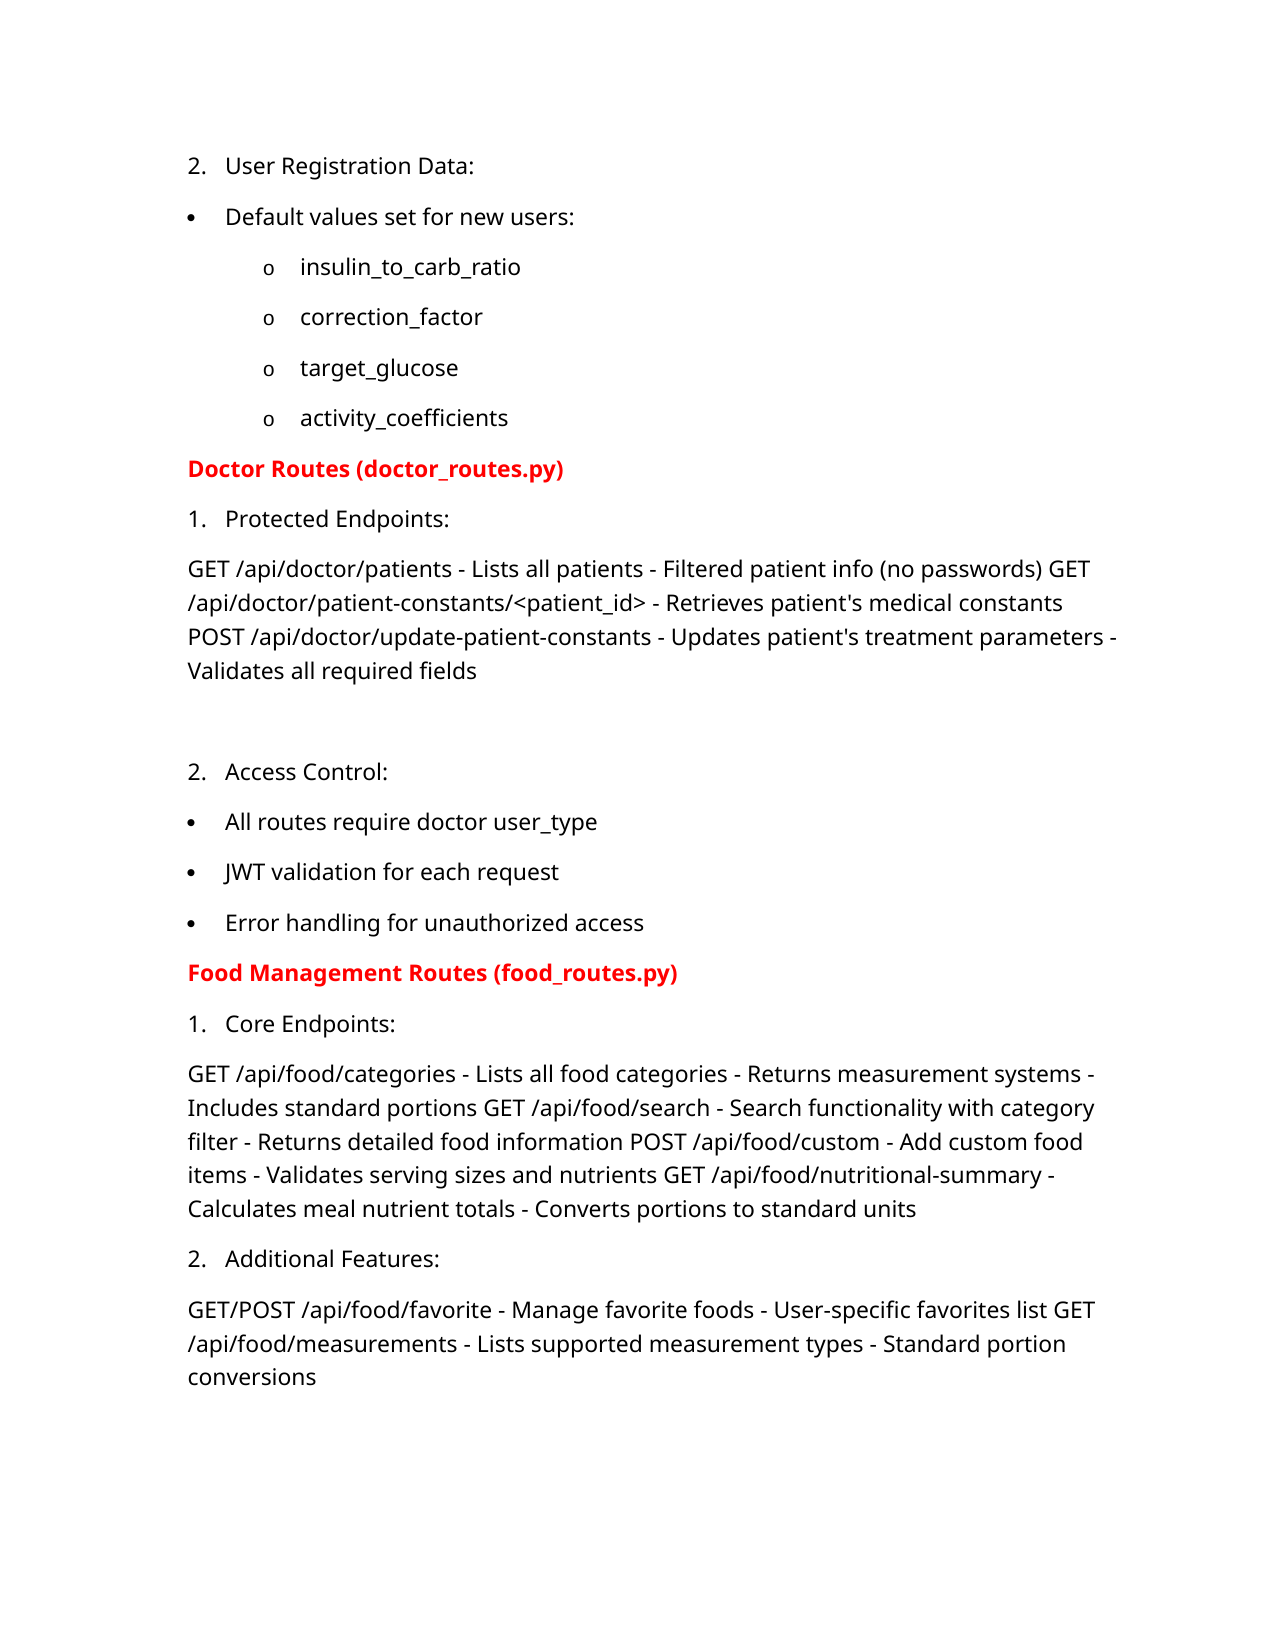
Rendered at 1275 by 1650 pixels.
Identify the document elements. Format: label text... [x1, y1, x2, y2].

text Doctor Routes (doctor_routes.py) [187, 452, 1125, 484]
list insulin_to_carb_ratio [262, 251, 1125, 282]
list All routes require doctor user_type [187, 806, 1125, 837]
text GET /api/food/categories - Lists all food categories - Returns measurement systems - Includes standard portions GET /api/food/search - Search functionality with category filter - Returns detailed food information POST /api/food/custom - Add custom food items - Validates serving sizes and nutrients GET /api/food/nutritional-summary - Calculates meal nutrient totals - Converts portions to standard units [187, 1058, 1125, 1224]
list Default values set for new users: [187, 200, 1125, 232]
list Error handling for unauthorized access [187, 907, 1125, 938]
list target_glucose [262, 352, 1125, 383]
text GET/POST /api/food/favorite - Manage favorite foods - User-specific favorites list GET /api/food/measurements - Lists supported measurement types - Standard portion conversions [187, 1294, 1125, 1392]
list correction_factor [262, 301, 1125, 332]
list Core Endpoints: [187, 1007, 1125, 1039]
list User Registration Data: [187, 150, 1125, 181]
list Additional Features: [187, 1243, 1125, 1274]
list JWT validation for each request [187, 856, 1125, 887]
text GET /api/doctor/patients - Lists all patients - Filtered patient info (no passwords) GET /api/doctor/patient-constants/<patient_id> - Retrieves patient's medical constants POST /api/doctor/update-patient-constants - Updates patient's treatment parameters - Validates all required fields [187, 553, 1125, 686]
list activity_coefficients [262, 402, 1125, 433]
list Access Control: [187, 755, 1125, 787]
text Food Management Routes (food_routes.py) [187, 957, 1125, 988]
list Protected Endpoints: [187, 503, 1125, 534]
